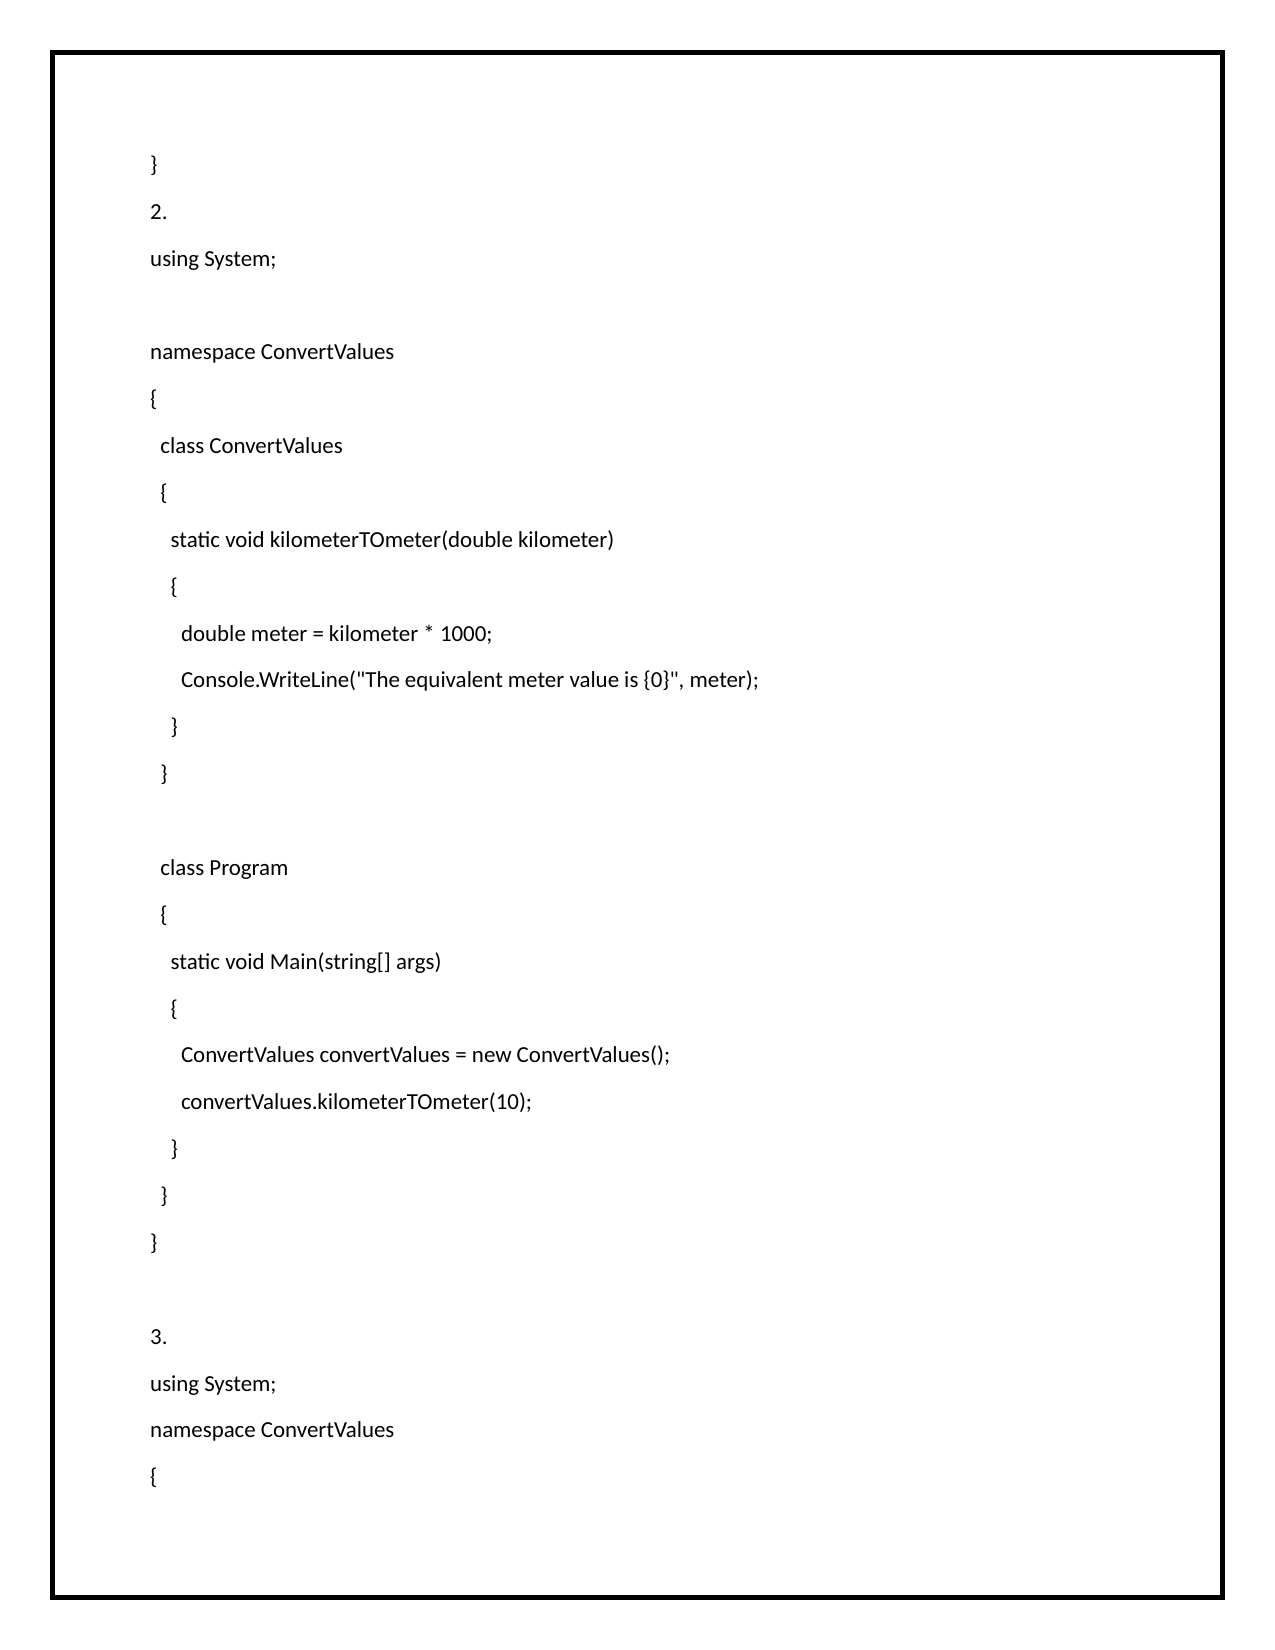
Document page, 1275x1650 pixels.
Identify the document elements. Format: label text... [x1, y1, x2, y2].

text class ConvertValues [150, 431, 1125, 459]
text { [150, 384, 1125, 412]
text namespace ConvertValues [150, 337, 1125, 366]
text } [150, 712, 1125, 741]
text } [150, 1134, 1125, 1162]
text static void Main(string[] args) [150, 947, 1125, 975]
text convertValues.kilometerTOmeter(10); [150, 1087, 1125, 1116]
text static void kilometerTOmeter(double kilometer) [150, 525, 1125, 553]
text { [150, 478, 1125, 506]
text ConvertValues convertValues = new ConvertValues(); [150, 1041, 1125, 1069]
text { [150, 572, 1125, 600]
text 3. [150, 1322, 1125, 1350]
text class Program [150, 853, 1125, 881]
text } [150, 1181, 1125, 1209]
text 2. [150, 197, 1125, 225]
text namespace ConvertValues [150, 1416, 1125, 1444]
text using System; [150, 1369, 1125, 1397]
text { [150, 994, 1125, 1022]
text { [150, 1462, 1125, 1491]
text using System; [150, 244, 1125, 272]
text double meter = kilometer * 1000; [150, 619, 1125, 647]
text } [150, 1228, 1125, 1256]
text } [150, 150, 1125, 178]
text { [150, 900, 1125, 928]
text Console.WriteLine("The equivalent meter value is {0}", meter); [150, 666, 1125, 694]
text } [150, 759, 1125, 787]
